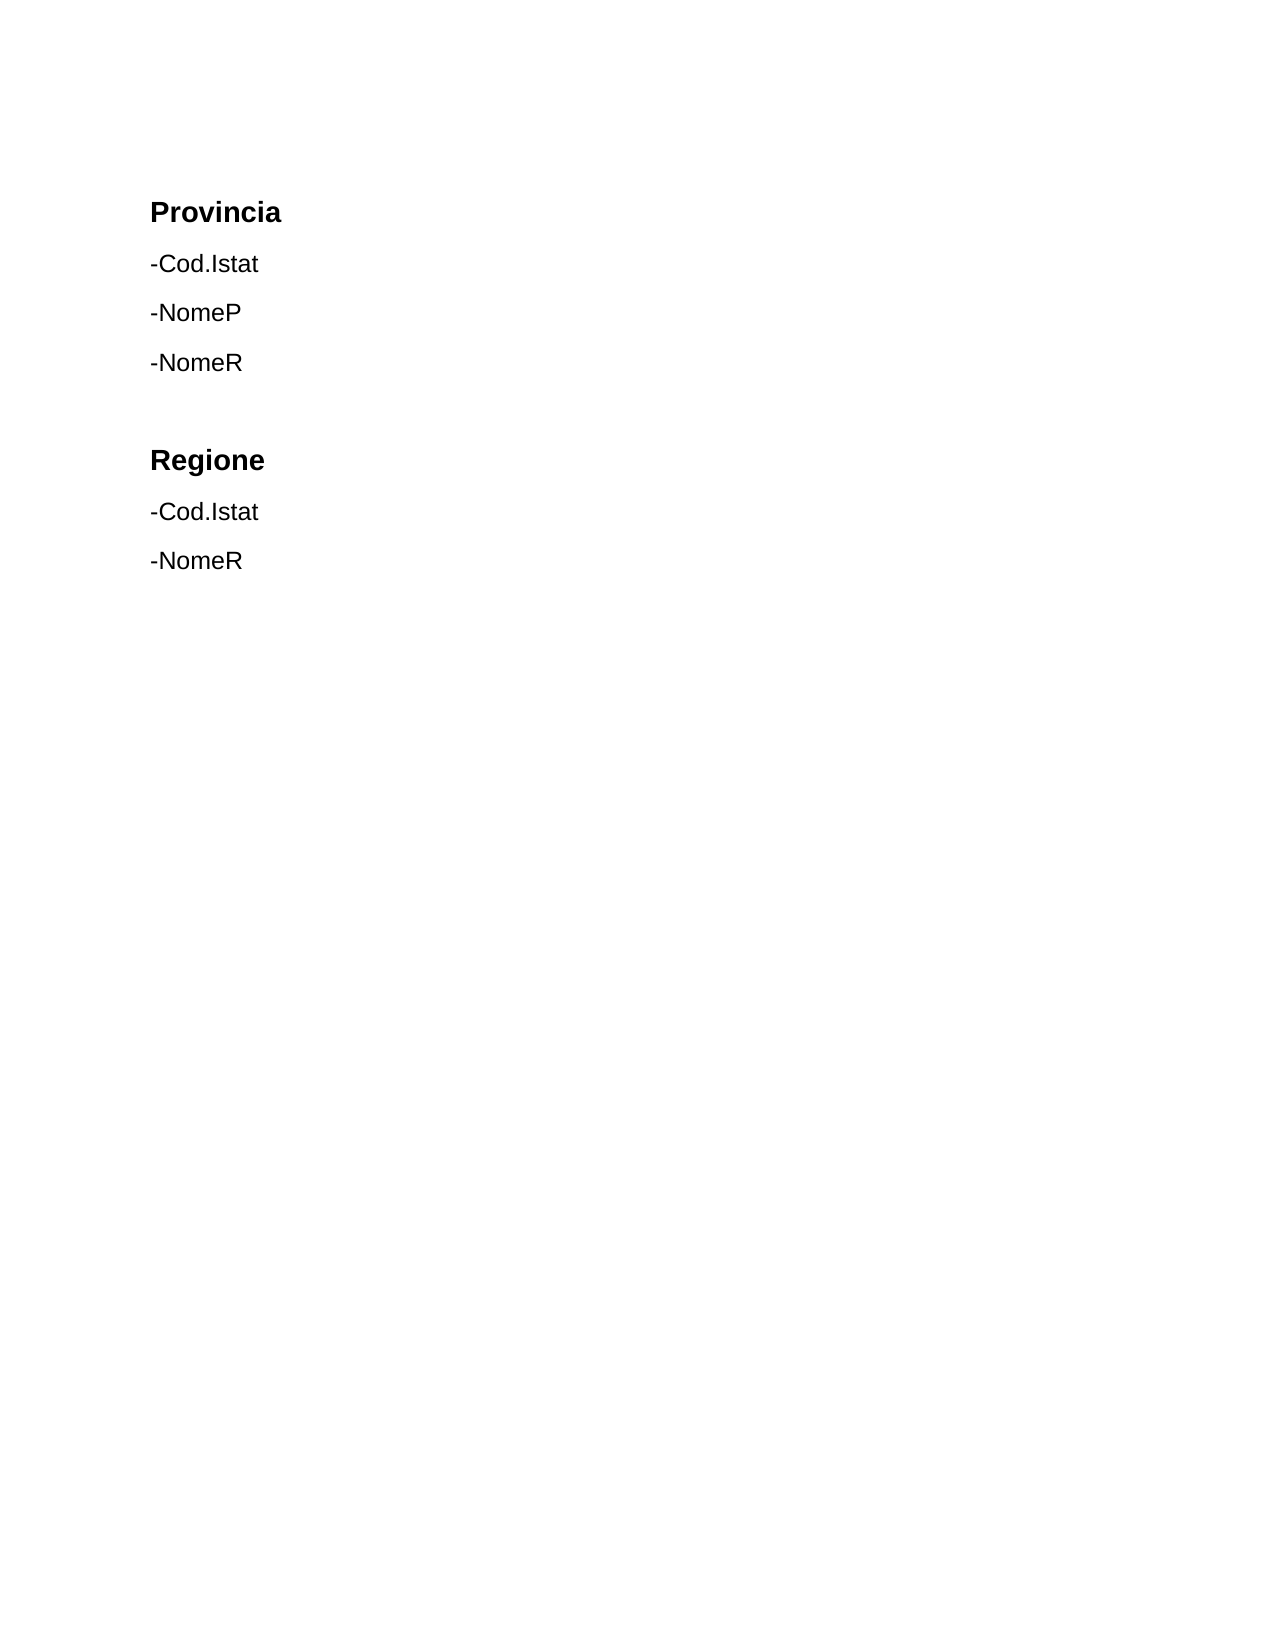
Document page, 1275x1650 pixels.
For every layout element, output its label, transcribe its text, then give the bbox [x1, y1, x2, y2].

text Regione [150, 447, 1125, 476]
text -NomeP [150, 299, 1125, 327]
text -Cod.Istat [150, 497, 1125, 526]
text Provincia [150, 199, 1125, 228]
text -NomeR [150, 348, 1125, 377]
text -Cod.Istat [150, 249, 1125, 278]
text -NomeR [150, 547, 1125, 575]
